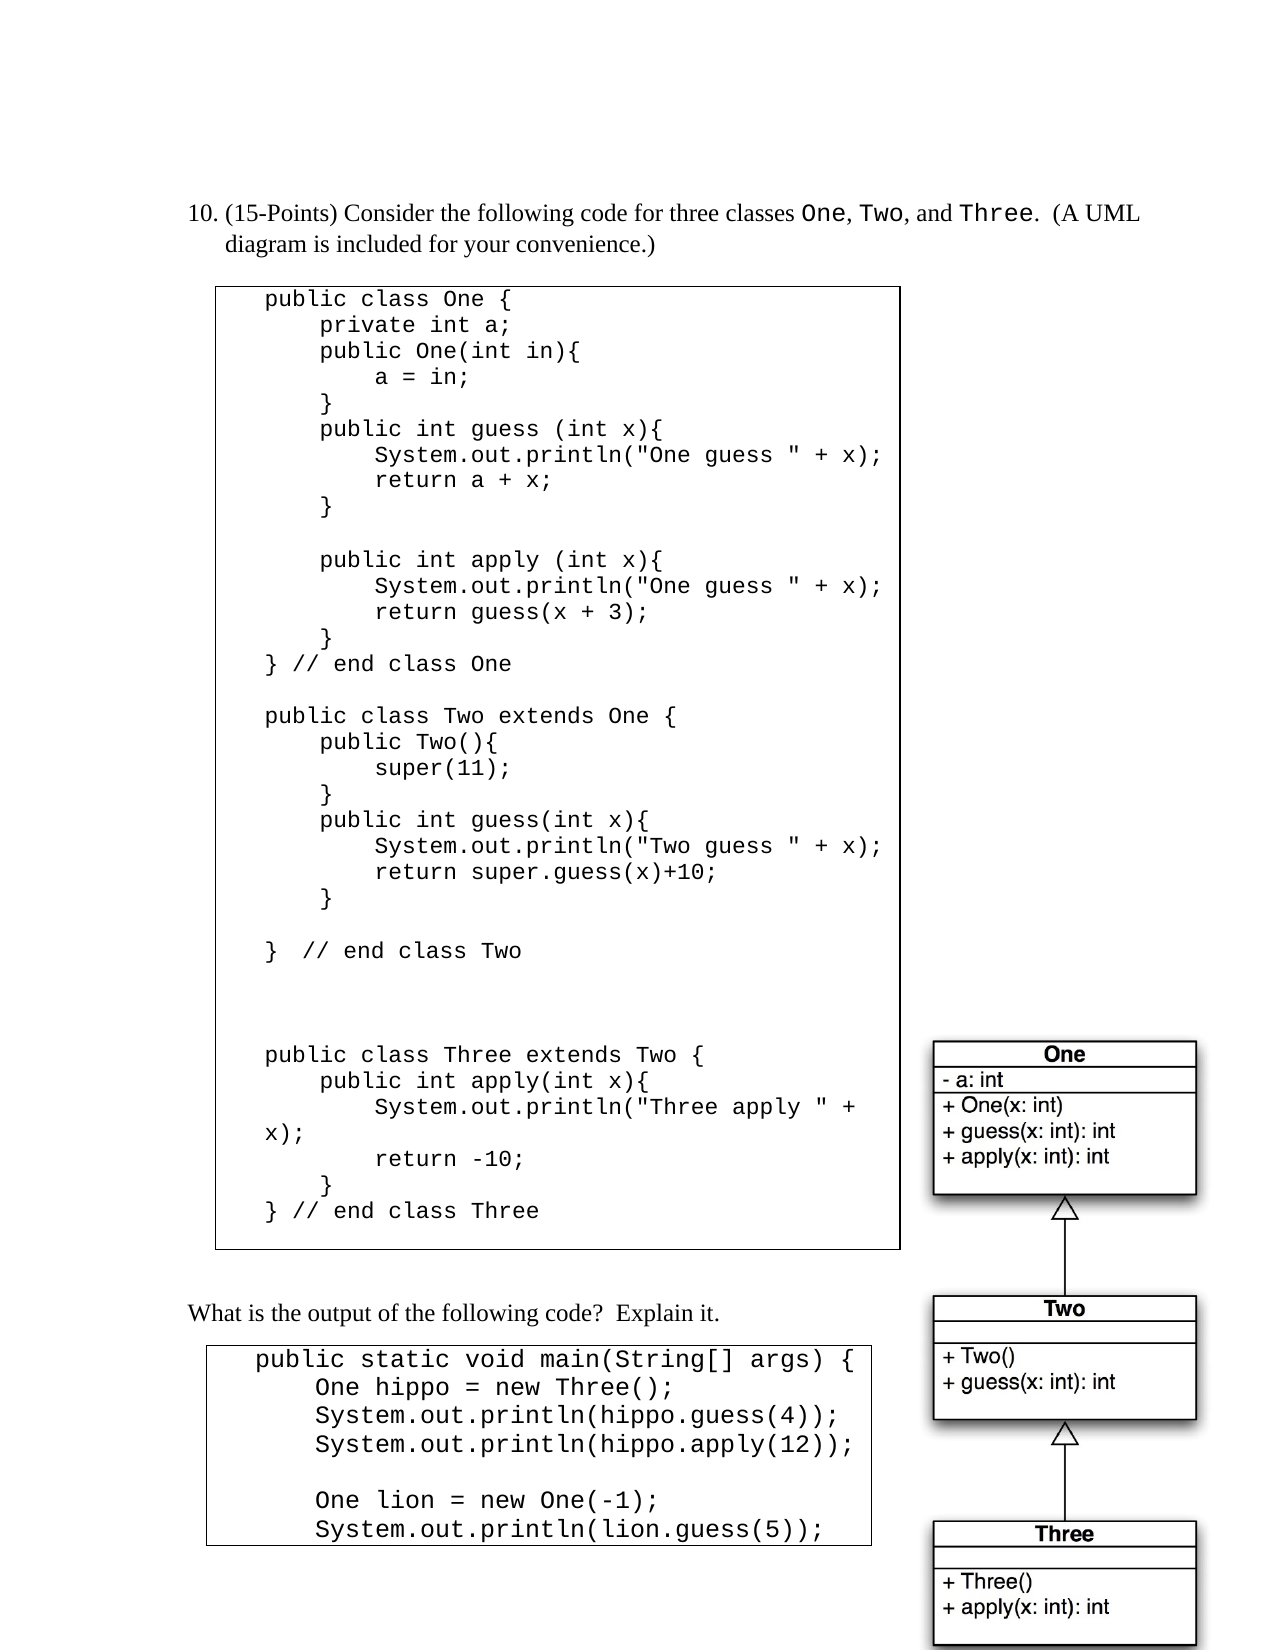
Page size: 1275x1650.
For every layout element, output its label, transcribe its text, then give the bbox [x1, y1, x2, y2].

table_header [207, 1346, 871, 1545]
table_header public class One { private int a; public One(int in){ a = in; } public int guess (int x){ System.out.println("One guess " + x); return a + x; } public int apply (int x){ System.out.println("One guess " + x); return guess(x + 3); } } // end class One public class Two extends One { public Two(){ super(11); } public int guess(int x){ System.out.println("Two guess " + x); return super.guess(x)+10; } } // end class Two public class Three extends Two { public int apply(int x){ System.out.println("Three apply " + x); return -10; } } // end class Three [216, 287, 899, 1249]
list What is the output of the following code? Explain it. [150, 1298, 1162, 1326]
picture [913, 1028, 1216, 1650]
list (15-Points) Consider the following code for three classes One, Two, and Three. (A UML diagram is included for your convenience.) [187, 198, 1162, 257]
